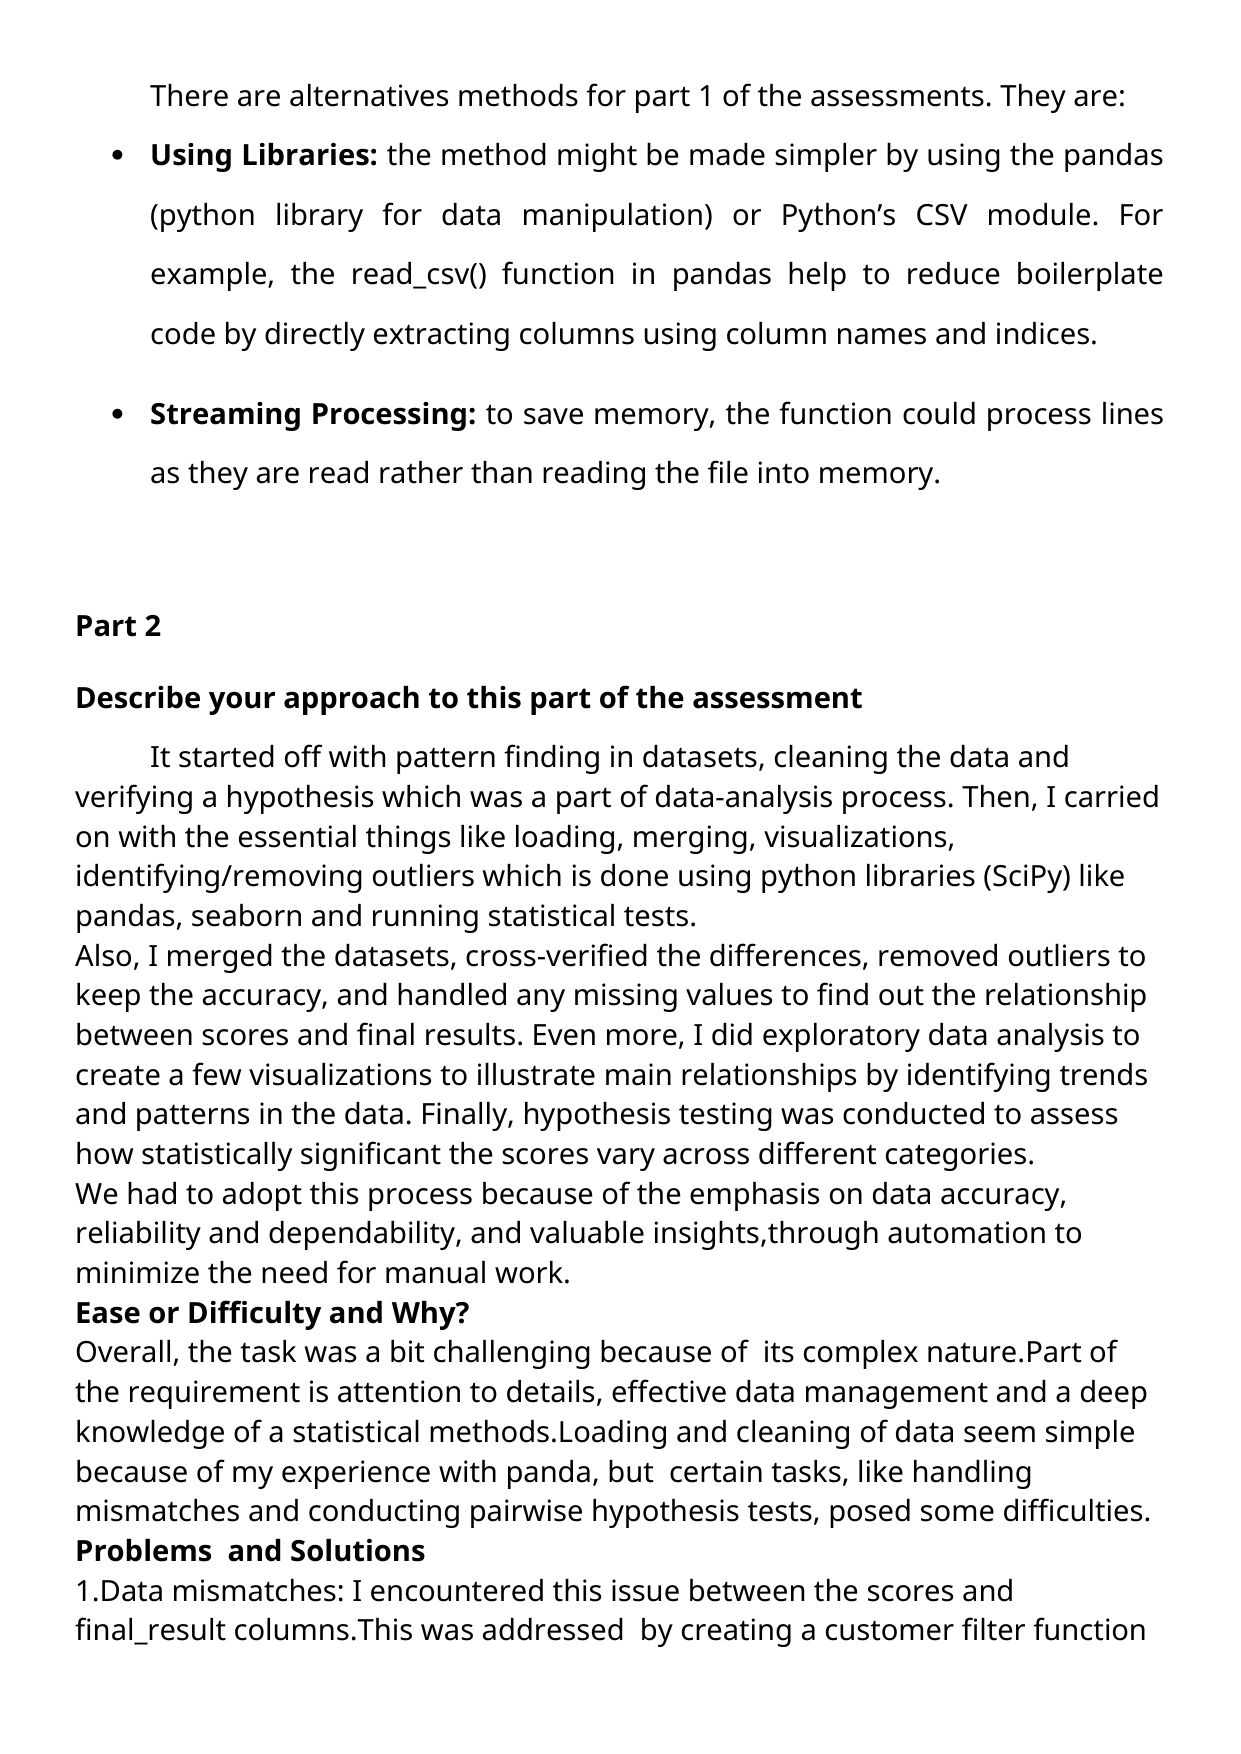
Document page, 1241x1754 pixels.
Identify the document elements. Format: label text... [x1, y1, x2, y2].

text Also, I merged the datasets, cross-verified the differences, removed outliers to keep the accuracy, and handled any missing values to find out the relationship between scores and final results. Even more, I did exploratory data analysis to create a few visualizations to illustrate main relationships by identifying trends and patterns in the data. Finally, hypothesis testing was conducted to assess how statistically significant the scores vary across different categories. [75, 935, 1165, 1173]
text Using Libraries: the method might be made simpler by using the pandas (python library for data manipulation) or Python’s CSV module. For example, the read_csv() function in pandas help to reduce boilerplate code by directly extracting columns using column names and indices. [112, 134, 1165, 353]
text Overall, the task was a bit challenging because of its complex nature.Part of the requirement is attention to details, effective data management and a deep knowledge of a statistical methods.Loading and cleaning of data seem simple because of my experience with panda, but certain tasks, like handling mismatches and conducting pairwise hypothesis tests, posed some difficulties. [75, 1332, 1165, 1530]
text Problems and Solutions [75, 1530, 1165, 1570]
text Ease or Difficulty and Why? [75, 1292, 1165, 1332]
text It started off with pattern finding in datasets, cleaning the data and verifying a hypothesis which was a part of data-analysis process. Then, I carried on with the essential things like loading, merging, visualizations, identifying/removing outliers which is done using python libraries (SciPy) like pandas, seaborn and running statistical tests. [75, 736, 1165, 935]
text We had to adopt this process because of the emphasis on data accuracy, reliability and dependability, and valuable insights,through automation to minimize the need for manual work. [75, 1173, 1165, 1292]
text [75, 1570, 1165, 1649]
text Streaming Processing: to save memory, the function could process lines as they are read rather than reading the file into memory. [112, 393, 1165, 492]
text There are alternatives methods for part 1 of the assessments. They are: [75, 75, 1165, 115]
subtitle Part 2 [75, 605, 1165, 645]
text Describe your approach to this part of the assessment [75, 677, 1165, 717]
